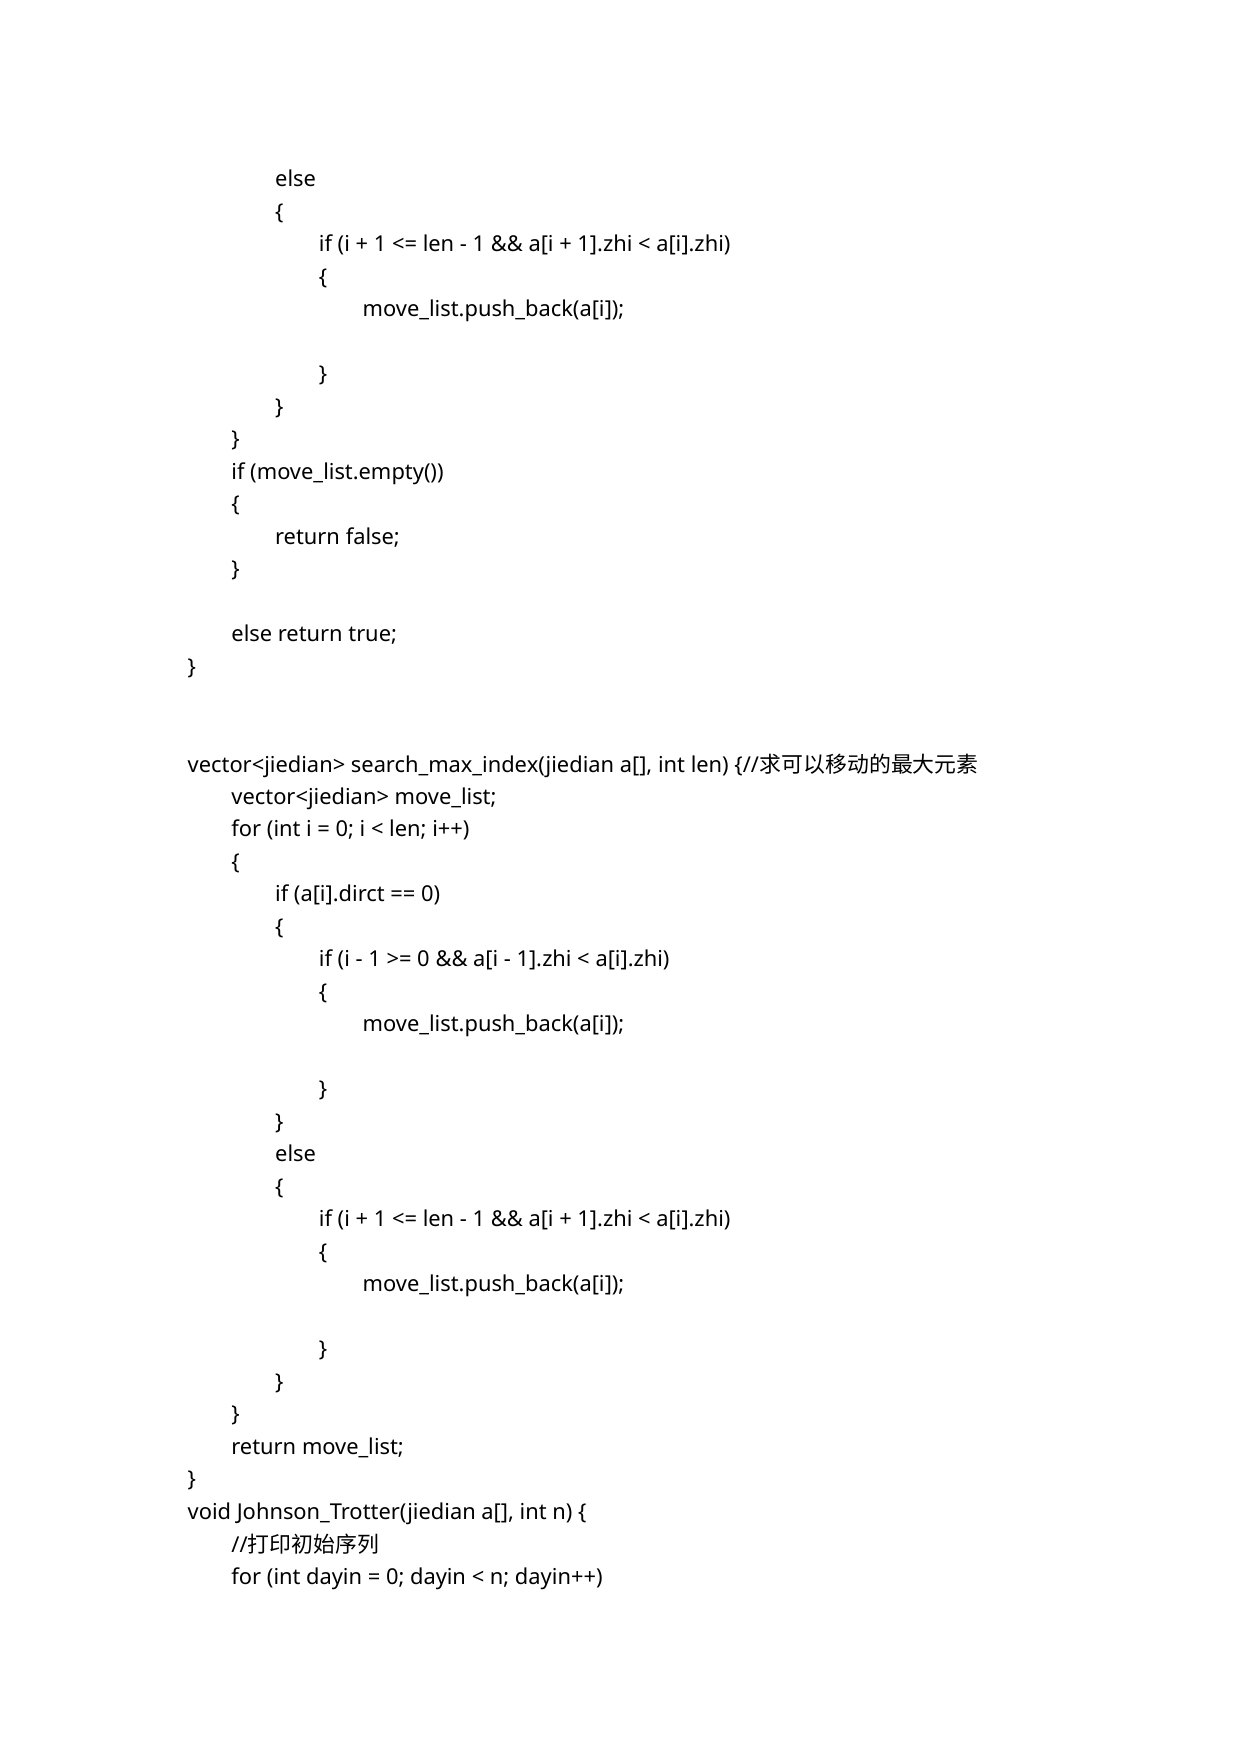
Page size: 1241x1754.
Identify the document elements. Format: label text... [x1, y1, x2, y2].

text { [187, 259, 1053, 292]
text else return true; [187, 617, 1053, 649]
text } [187, 357, 1053, 389]
text //打印初始序列 [187, 1527, 1053, 1559]
text { [187, 909, 1053, 942]
text return false; [187, 519, 1053, 552]
text } [187, 552, 1053, 584]
text move_list.push_back(a[i]); [187, 292, 1053, 324]
text move_list.push_back(a[i]); [187, 1267, 1053, 1299]
text if (move_list.empty()) [187, 454, 1053, 487]
text vector<jiedian> search_max_index(jiedian a[], int len) {//求可以移动的最大元素 [187, 747, 1053, 779]
text return move_list; [187, 1429, 1053, 1462]
text { [187, 194, 1053, 227]
text for (int i = 0; i < len; i++) [187, 812, 1053, 844]
text else [187, 162, 1053, 194]
text for (int dayin = 0; dayin < n; dayin++) [187, 1559, 1053, 1592]
text move_list.push_back(a[i]); [187, 1007, 1053, 1039]
text } [187, 1462, 1053, 1494]
text } [187, 1364, 1053, 1397]
text if (i + 1 <= len - 1 && a[i + 1].zhi < a[i].zhi) [187, 227, 1053, 259]
text { [187, 1169, 1053, 1202]
text { [187, 487, 1053, 519]
text { [187, 1234, 1053, 1267]
text void Johnson_Trotter(jiedian a[], int n) { [187, 1494, 1053, 1527]
text } [187, 422, 1053, 454]
text } [187, 649, 1053, 682]
text if (a[i].dirct == 0) [187, 877, 1053, 909]
text vector<jiedian> move_list; [187, 779, 1053, 812]
text } [187, 1104, 1053, 1137]
text } [187, 1072, 1053, 1104]
text } [187, 1397, 1053, 1429]
text } [187, 1332, 1053, 1364]
text else [187, 1137, 1053, 1169]
text { [187, 974, 1053, 1007]
text } [187, 389, 1053, 422]
text { [187, 844, 1053, 877]
text if (i + 1 <= len - 1 && a[i + 1].zhi < a[i].zhi) [187, 1202, 1053, 1234]
text if (i - 1 >= 0 && a[i - 1].zhi < a[i].zhi) [187, 942, 1053, 974]
